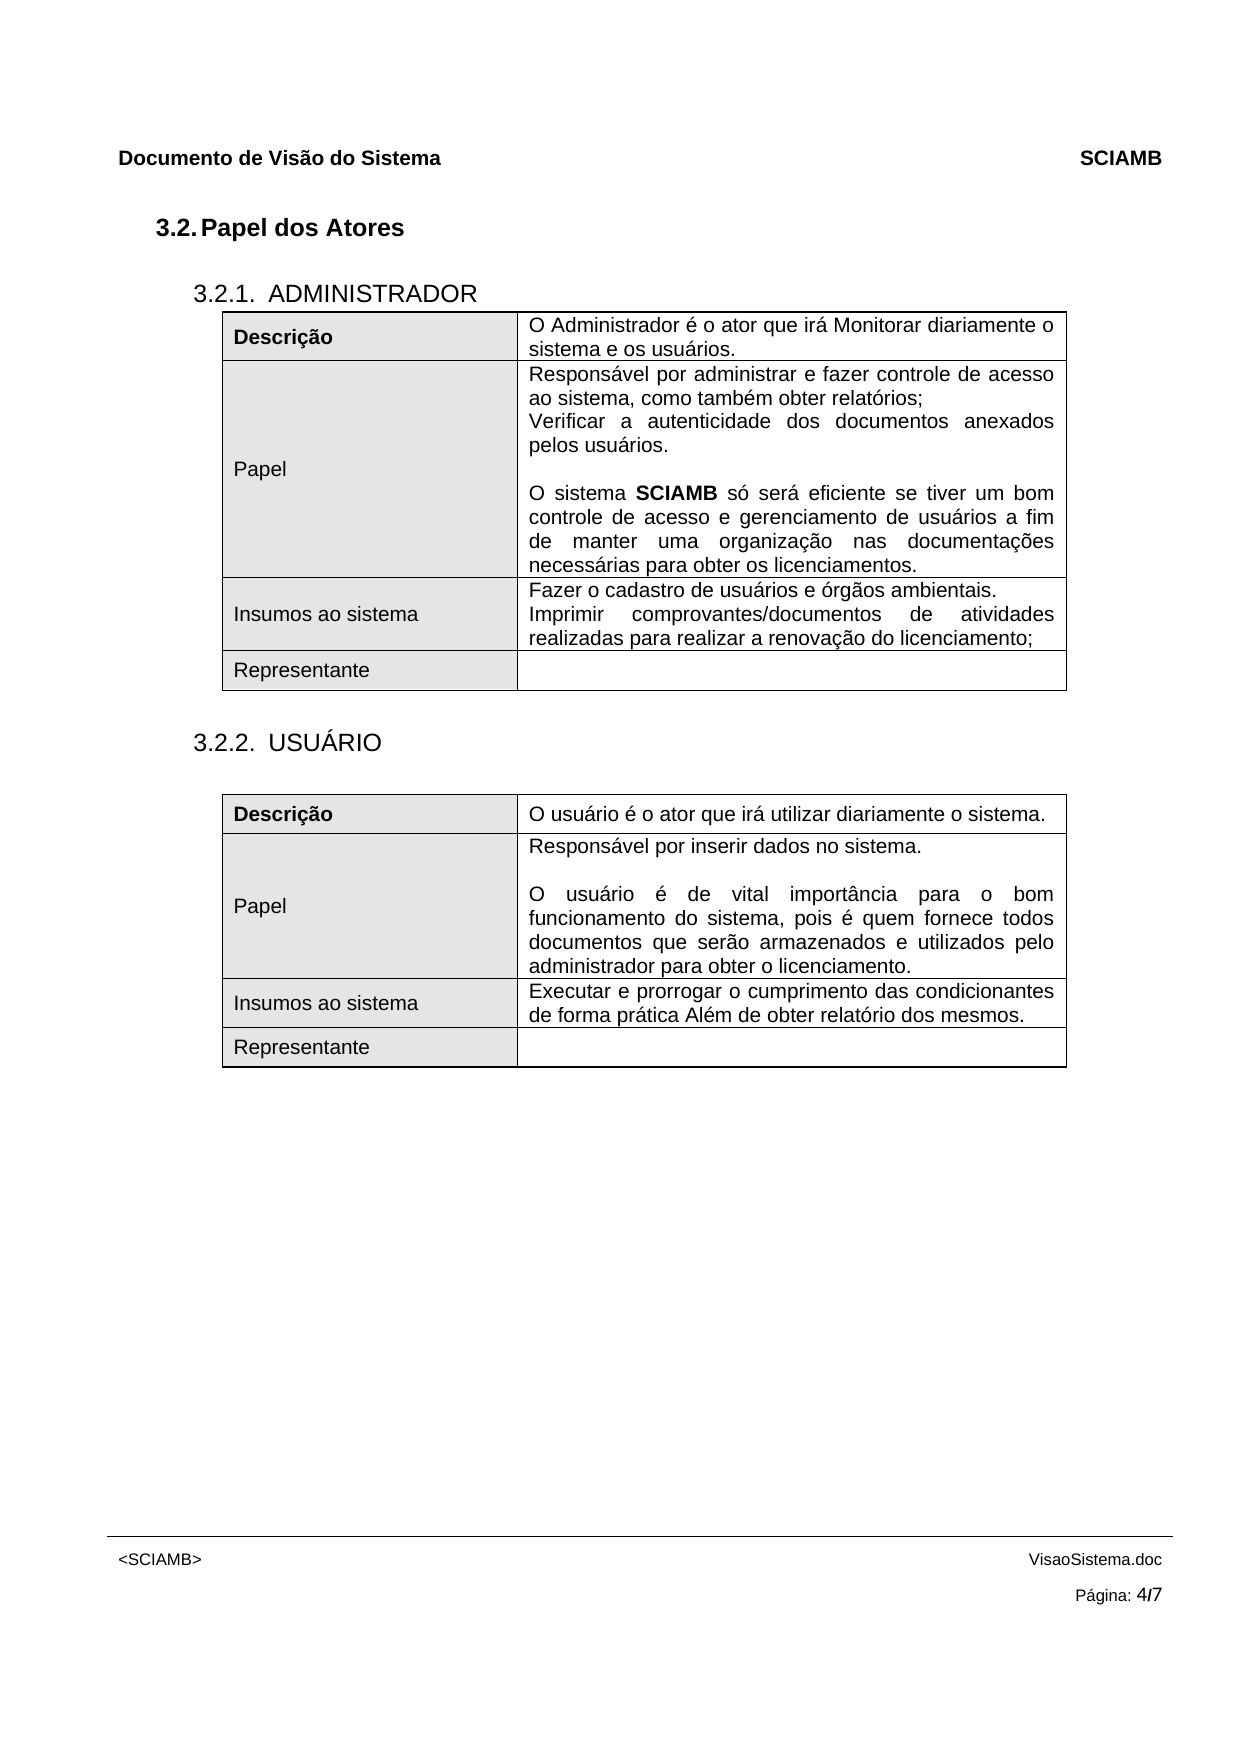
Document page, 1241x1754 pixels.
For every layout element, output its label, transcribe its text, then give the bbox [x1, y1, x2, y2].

list USUÁRIO [193, 728, 1170, 756]
table_header Descrição [223, 313, 517, 360]
table_header O usuário é o ator que irá utilizar diariamente o sistema. [518, 795, 1066, 833]
table_cell Responsável por administrar e fazer controle de acesso ao sistema, como também obter relatórios; Verificar a autenticidade dos documentos anexados pelos usuários. O sistema SCIAMB só será eficiente se tiver um bom controle de acesso e gerenciamento de usuários a fim de manter uma organização nas documentações necessárias para obter os licenciamentos. [518, 361, 1066, 577]
table_cell Insumos ao sistema [223, 979, 517, 1027]
table_header Descrição [223, 795, 517, 833]
table_cell Papel [223, 361, 517, 577]
table_cell Executar e prorrogar o cumprimento das condicionantes de forma prática Além de obter relatório dos mesmos. [518, 979, 1066, 1027]
table_cell Insumos ao sistema [223, 578, 517, 650]
table_cell Papel [223, 834, 517, 978]
table_header O Administrador é o ator que irá Monitorar diariamente o sistema e os usuários. [518, 313, 1066, 360]
table_cell Fazer o cadastro de usuários e órgãos ambientais. Imprimir comprovantes/documentos de atividades realizadas para realizar a renovação do licenciamento; [518, 578, 1066, 650]
table_cell [518, 651, 1066, 689]
table_cell Representante [223, 651, 517, 689]
table_cell Responsável por inserir dados no sistema. O usuário é de vital importância para o bom funcionamento do sistema, pois é quem fornece todos documentos que serão armazenados e utilizados pelo administrador para obter o licenciamento. [518, 834, 1066, 978]
table_cell [518, 1028, 1066, 1066]
list Papel dos Atores [156, 213, 1170, 241]
list ADMINISTRADOR [193, 278, 1170, 307]
table_cell Representante [223, 1028, 517, 1066]
